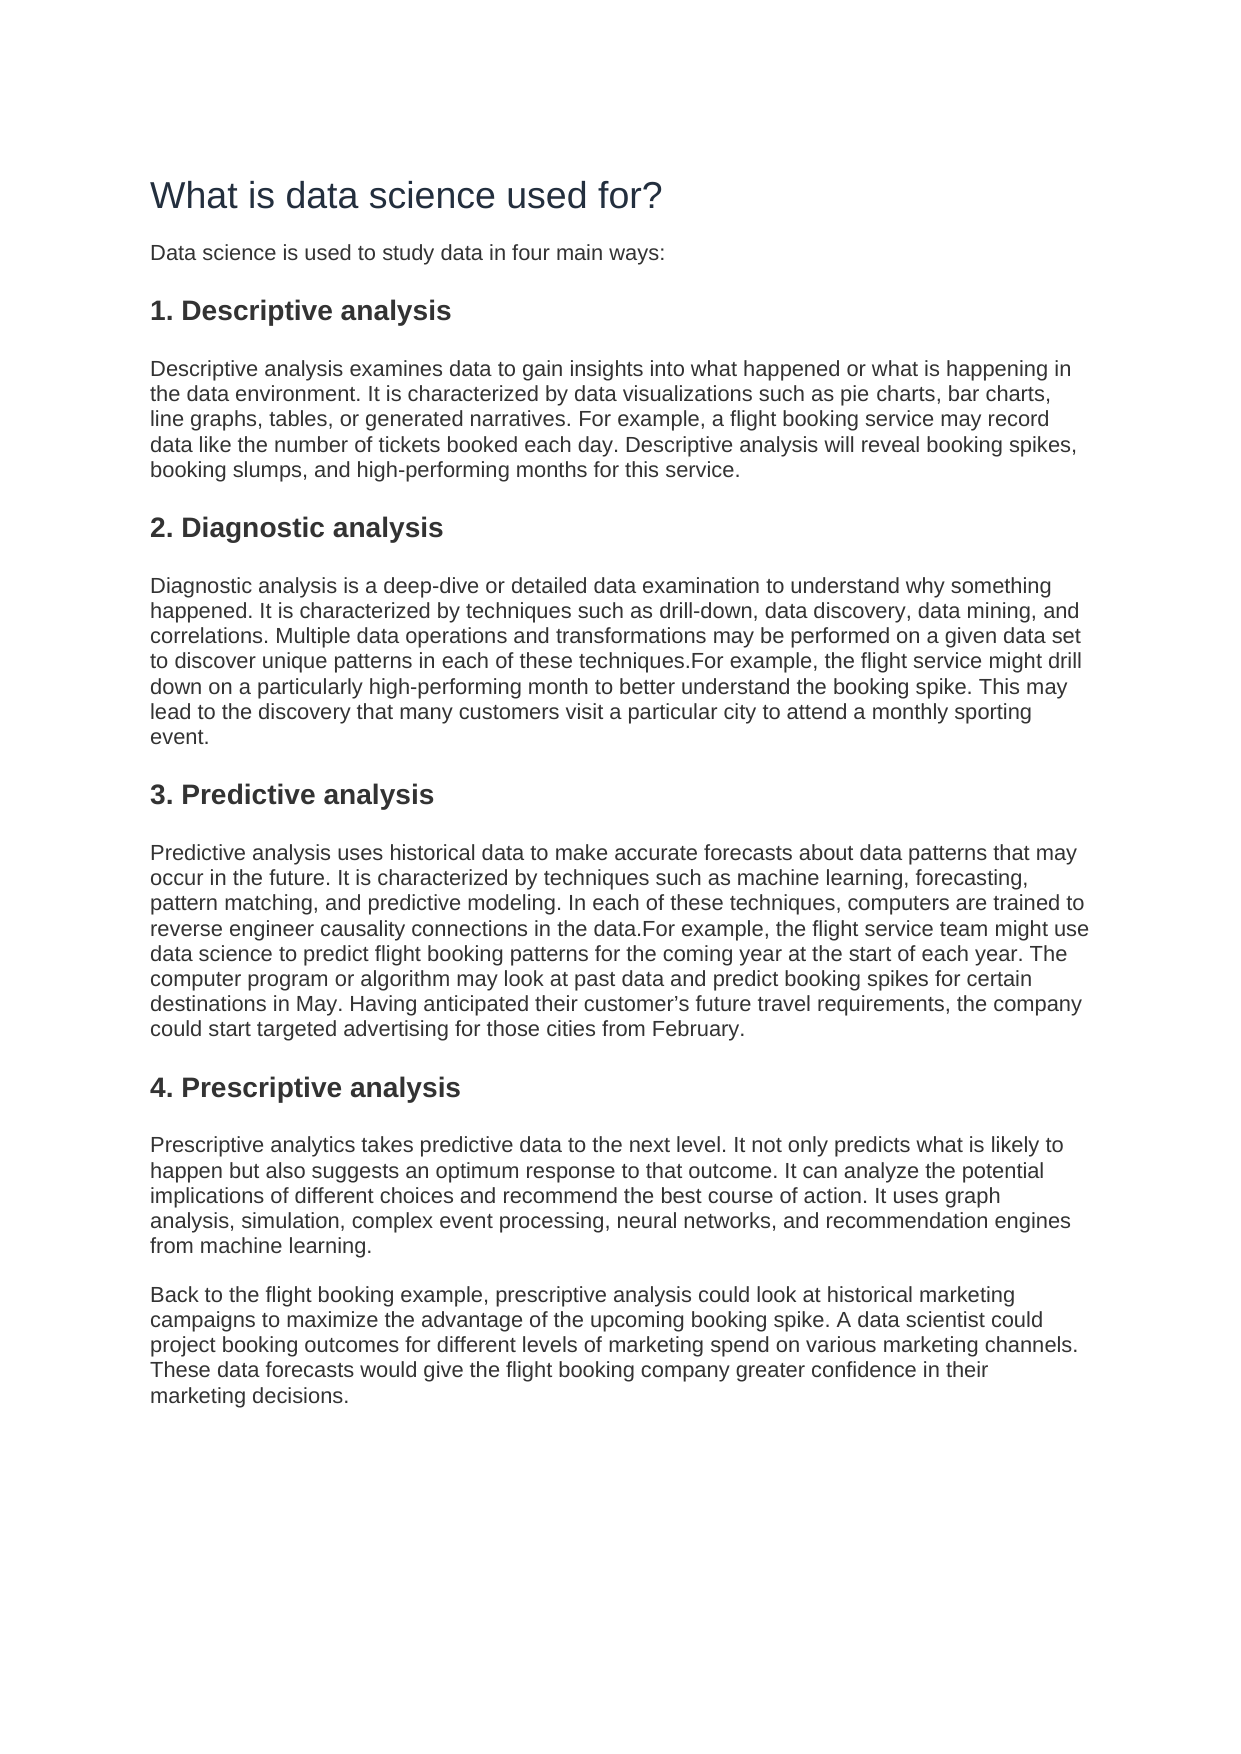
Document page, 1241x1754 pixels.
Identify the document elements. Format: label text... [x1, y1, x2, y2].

text Descriptive analysis examines data to gain insights into what happened or what is happening in the data environment. It is characterized by data visualizations such as pie charts, bar charts, line graphs, tables, or generated narratives. For example, a flight booking service may record data like the number of tickets booked each day. Descriptive analysis will reveal booking spikes, booking slumps, and high-performing months for this service. [150, 356, 1090, 482]
text 4. Prescriptive analysis [150, 1071, 1090, 1103]
text Diagnostic analysis is a deep-dive or detailed data examination to understand why something happened. It is characterized by techniques such as drill-down, data discovery, data mining, and correlations. Multiple data operations and transformations may be performed on a given data set to discover unique patterns in each of these techniques.For example, the flight service might drill down on a particularly high-performing month to better understand the booking spike. This may lead to the discovery that many customers visit a particular city to attend a monthly sporting event. [150, 573, 1090, 749]
text Predictive analysis uses historical data to make accurate forecasts about data patterns that may occur in the future. It is characterized by techniques such as machine learning, forecasting, pattern matching, and predictive modeling. In each of these techniques, computers are trained to reverse engineer causality connections in the data.For example, the flight service team might use data science to predict flight booking patterns for the coming year at the start of each year. The computer program or algorithm may look at past data and predict booking spikes for certain destinations in May. Having anticipated their customer’s future travel requirements, the company could start targeted advertising for those cities from February. [150, 840, 1090, 1042]
text 3. Predictive analysis [150, 778, 1090, 811]
text 1. Descriptive analysis [150, 294, 1090, 327]
text What is data science used for? [150, 173, 1090, 217]
text Data science is used to study data in four main ways: [150, 240, 1090, 265]
text Back to the flight booking example, prescriptive analysis could look at historical marketing campaigns to maximize the advantage of the upcoming booking spike. A data scientist could project booking outcomes for different levels of marketing spend on various marketing channels. These data forecasts would give the flight booking company greater confidence in their marketing decisions. [150, 1282, 1090, 1408]
text 2. Diagnostic analysis [150, 511, 1090, 543]
text Prescriptive analytics takes predictive data to the next level. It not only predicts what is likely to happen but also suggests an optimum response to that outcome. It can analyze the potential implications of different choices and recommend the best course of action. It uses graph analysis, simulation, complex event processing, neural networks, and recommendation engines from machine learning. [150, 1132, 1090, 1258]
